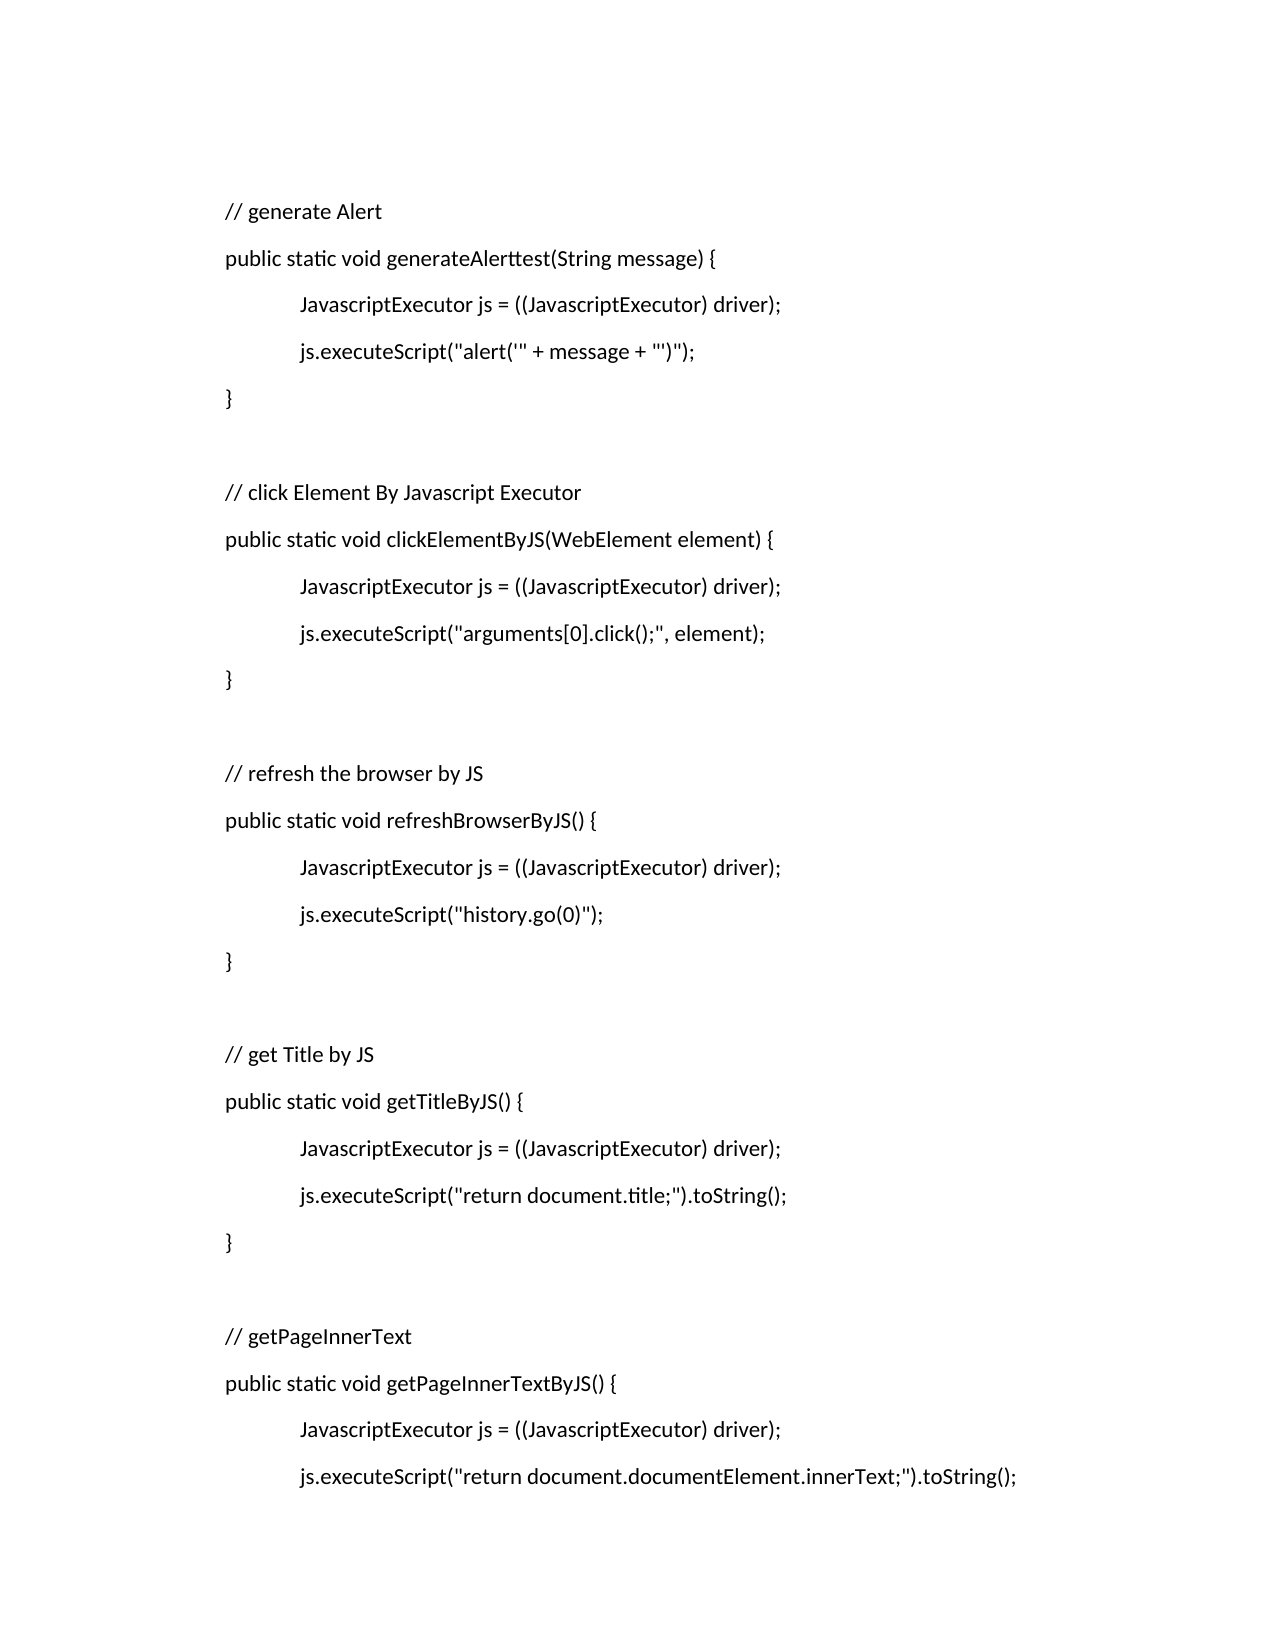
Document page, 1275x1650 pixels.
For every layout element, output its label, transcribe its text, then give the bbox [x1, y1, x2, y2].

text public static void clickElementByJS(WebElement element) { [150, 525, 1125, 553]
text } [150, 1228, 1125, 1256]
text } [150, 947, 1125, 975]
text public static void refreshBrowserByJS() { [150, 806, 1125, 834]
text // getPageInnerText [150, 1322, 1125, 1350]
text public static void generateAlerttest(String message) { [150, 244, 1125, 272]
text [150, 1416, 1125, 1444]
text js.executeScript("arguments[0].click();", element); [150, 619, 1125, 647]
text js.executeScript("history.go(0)"); [150, 900, 1125, 928]
text JavascriptExecutor js = ((JavascriptExecutor) driver); [150, 853, 1125, 881]
text JavascriptExecutor js = ((JavascriptExecutor) driver); [150, 1134, 1125, 1162]
text js.executeScript("return document.documentElement.innerText;").toString(); [150, 1462, 1125, 1491]
text JavascriptExecutor js = ((JavascriptExecutor) driver); [150, 572, 1125, 600]
text public static void getTitleByJS() { [150, 1087, 1125, 1116]
text // refresh the browser by JS [150, 759, 1125, 787]
text js.executeScript("return document.title;").toString(); [150, 1181, 1125, 1209]
text } [150, 384, 1125, 412]
text } [150, 666, 1125, 694]
text js.executeScript("alert('" + message + "')"); [150, 337, 1125, 366]
text public static void getPageInnerTextByJS() { [150, 1369, 1125, 1397]
text // generate Alert [150, 197, 1125, 225]
text // click Element By Javascript Executor [150, 478, 1125, 506]
text // get Title by JS [150, 1041, 1125, 1069]
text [150, 291, 1125, 319]
